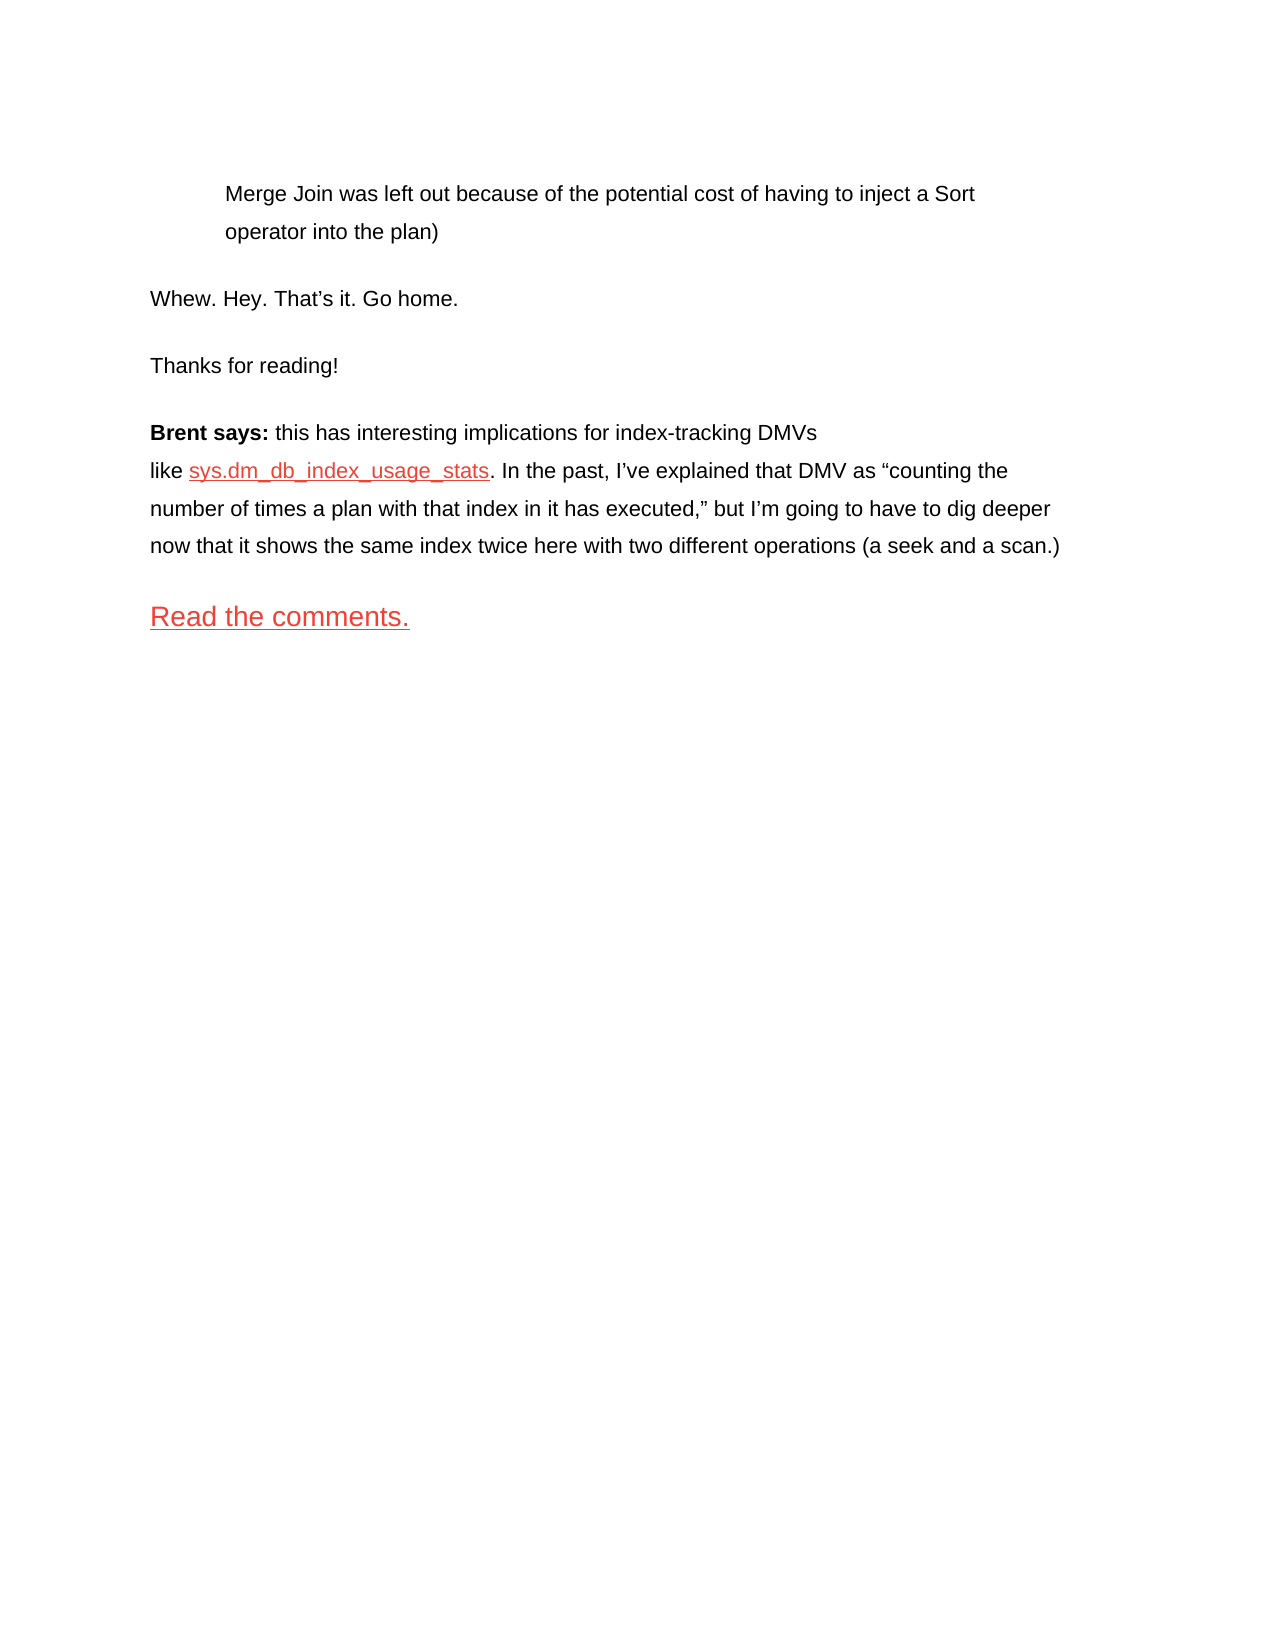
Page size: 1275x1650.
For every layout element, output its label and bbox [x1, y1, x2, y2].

table_header [119, 150, 1094, 680]
